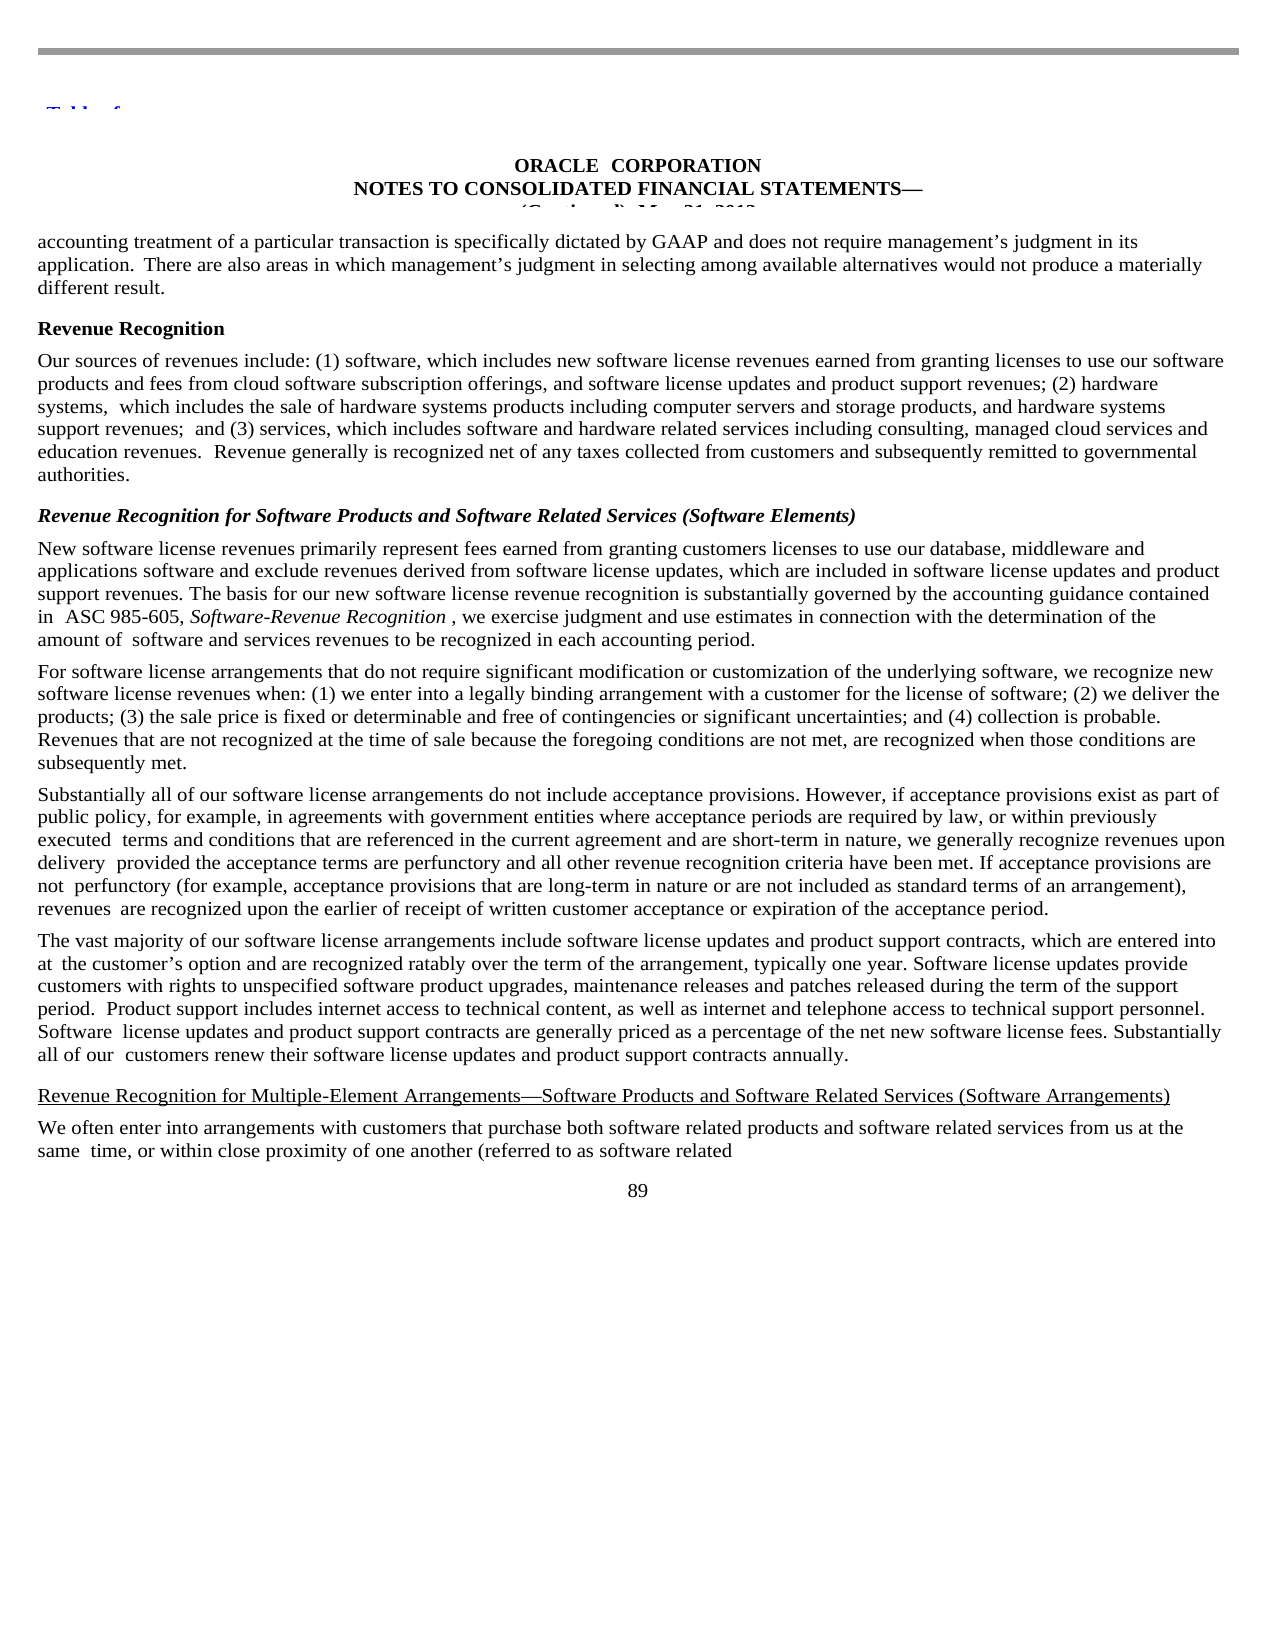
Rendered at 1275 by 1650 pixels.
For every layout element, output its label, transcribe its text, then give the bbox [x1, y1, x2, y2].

subtitle Revenue Recognition for Software Products and Software Related Services (Software Elements) [37, 504, 1212, 527]
text 89 [568, 1179, 707, 1202]
text Substantially all of our software license arrangements do not include acceptance provisions. However, if acceptance provisions exist as part of public policy, for example, in agreements with government entities where acceptance periods are required by law, or within previously executed terms and conditions that are referenced in the current agreement and are short-term in nature, we generally recognize revenues upon delivery provided the acceptance terms are perfunctory and all other revenue recognition criteria have been met. If acceptance provisions are not perfunctory (for example, acceptance provisions that are long-term in nature or are not included as standard terms of an arrangement), revenues are recognized upon the earlier of receipt of written customer acceptance or expiration of the acceptance period. [37, 783, 1226, 919]
text We often enter into arrangements with customers that purchase both software related products and software related services from us at the same time, or within close proximity of one another (referred to as software related [37, 1116, 1226, 1162]
text Revenues that are not recognized at the time of sale because the foregoing conditions are not met, are recognized when those conditions are subsequently met. [37, 728, 1226, 774]
text For software license arrangements that do not require significant modification or customization of the underlying software, we recognize new software license revenues when: (1) we enter into a legally binding arrangement with a customer for the license of software; (2) we deliver the products; (3) the sale price is fixed or determinable and free of contingencies or significant uncertainties; and (4) collection is probable. [37, 659, 1226, 728]
text Revenue Recognition for Multiple-Element Arrangements—Software Products and Software Related Services (Software Arrangements) [37, 1084, 1212, 1107]
text Our sources of revenues include: (1) software, which includes new software license revenues earned from granting licenses to use our software products and fees from cloud software subscription offerings, and software license updates and product support revenues; (2) hardware systems, which includes the sale of hardware systems products including computer servers and storage products, and hardware systems support revenues; and (3) services, which includes software and hardware related services including consulting, managed cloud services and education revenues. Revenue generally is recognized net of any taxes collected from customers and subsequently remitted to governmental authorities. [37, 349, 1226, 486]
subtitle Revenue Recognition [37, 317, 1212, 339]
text accounting treatment of a particular transaction is specifically dictated by GAAP and does not require management’s judgment in its application. There are also areas in which management’s judgment in selecting among available alternatives would not produce a materially different result. [37, 230, 1228, 298]
text The vast majority of our software license arrangements include software license updates and product support contracts, which are entered into at the customer’s option and are recognized ratably over the term of the arrangement, typically one year. Software license updates provide customers with rights to unspecified software product upgrades, maintenance releases and patches released during the term of the support period. Product support includes internet access to technical content, as well as internet and telephone access to technical support personnel. Software license updates and product support contracts are generally priced as a percentage of the net new software license fees. Substantially all of our customers renew their software license updates and product support contracts annually. [37, 929, 1226, 1066]
text New software license revenues primarily represent fees earned from granting customers licenses to use our database, middleware and applications software and exclude revenues derived from software license updates, which are included in software license updates and product support revenues. The basis for our new software license revenue recognition is substantially governed by the accounting guidance contained in ASC 985-605, Software-Revenue Recognition , we exercise judgment and use estimates in connection with the determination of the amount of software and services revenues to be recognized in each accounting period. [37, 536, 1221, 651]
